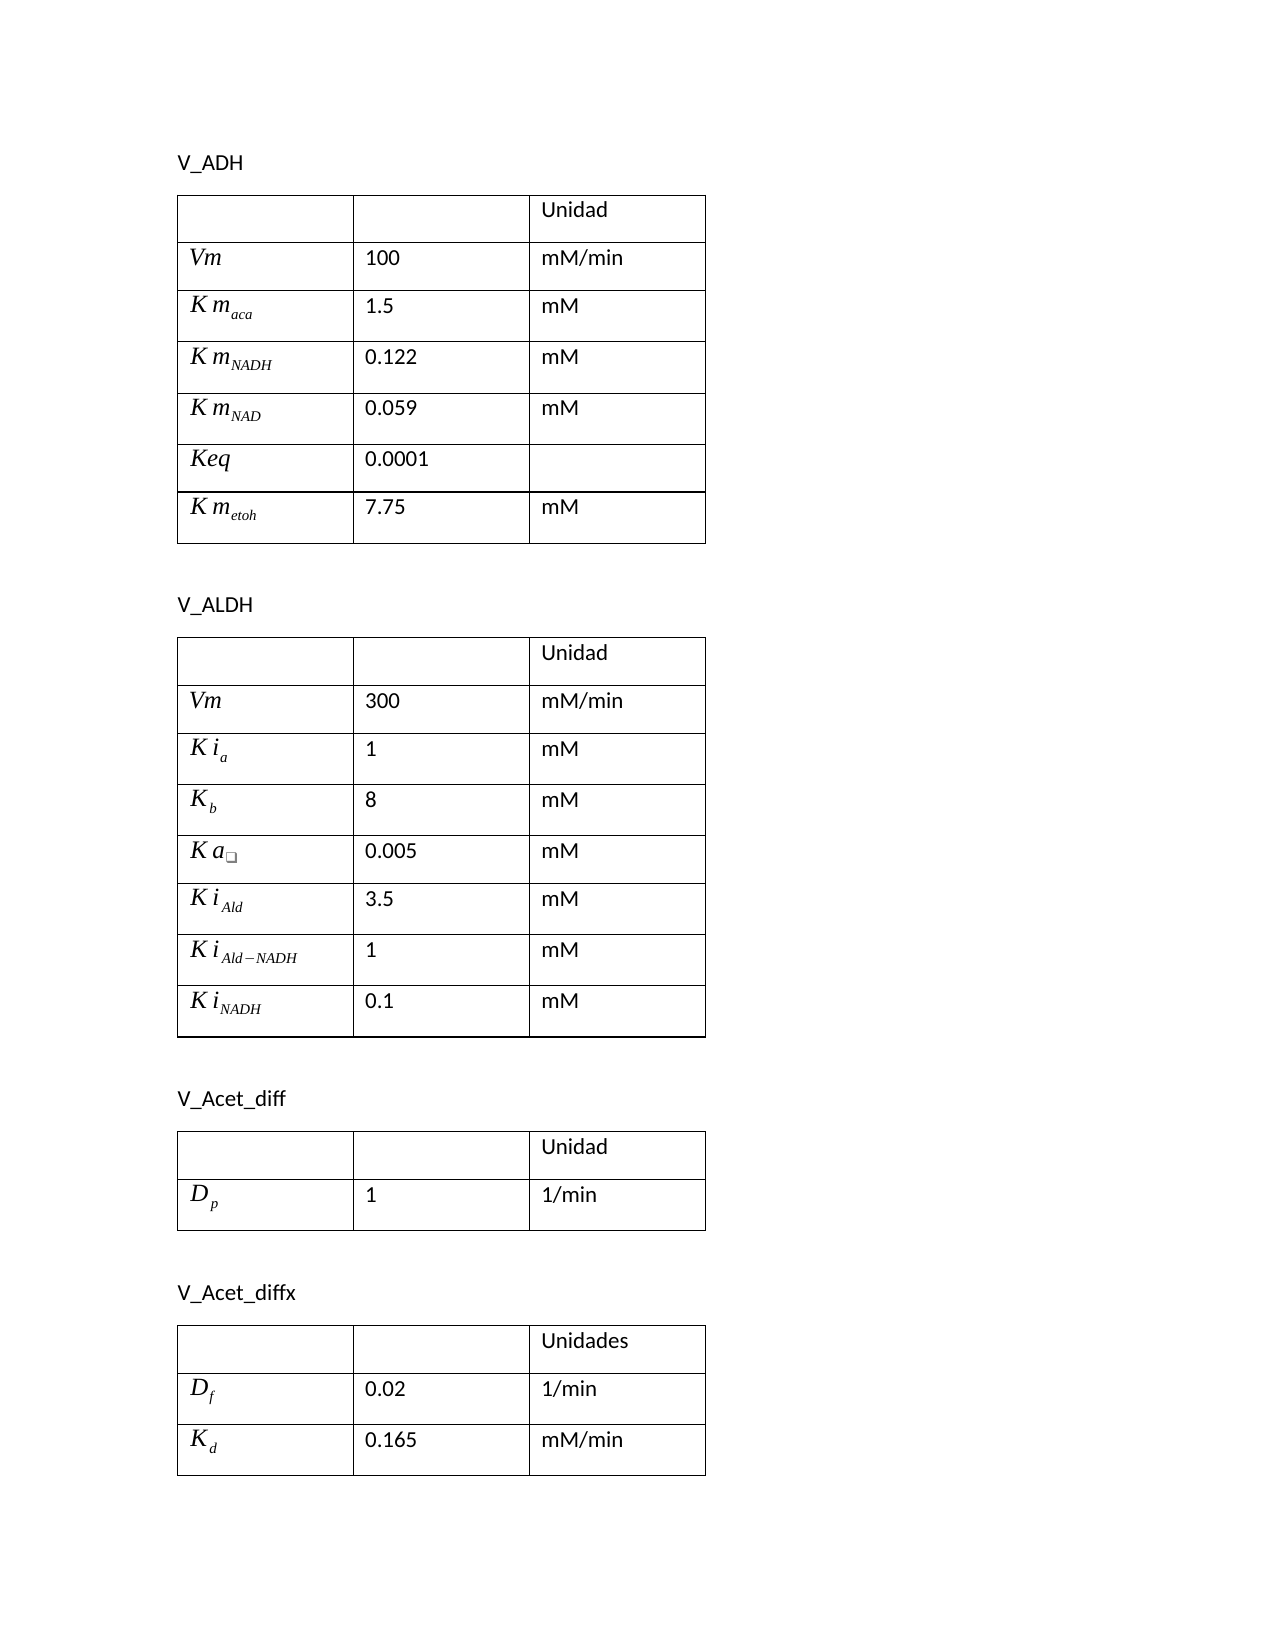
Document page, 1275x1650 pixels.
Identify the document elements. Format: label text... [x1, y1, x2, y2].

table_cell 1 [354, 734, 529, 784]
table_cell 1 [354, 1180, 529, 1230]
table_cell mM/min [530, 686, 705, 733]
table_cell [178, 884, 353, 934]
table_cell 0.165 [354, 1425, 529, 1475]
table_header [178, 638, 353, 685]
table_cell 0.02 [354, 1374, 529, 1424]
table_cell 100 [354, 243, 529, 290]
table_cell 1/min [530, 1180, 705, 1230]
table_header [178, 1326, 353, 1373]
table_cell 300 [354, 686, 529, 733]
text V_ALDH [177, 590, 1098, 618]
table_cell mM [530, 734, 705, 784]
table_cell mM [530, 836, 705, 883]
table_cell [178, 836, 353, 883]
table_cell mM [530, 394, 705, 443]
table_cell mM [530, 342, 705, 392]
table_cell [178, 291, 353, 341]
table_header Unidad [530, 196, 705, 242]
table_cell [178, 445, 353, 491]
table_cell [178, 986, 353, 1036]
table_cell 1 [354, 935, 529, 985]
table_cell 7.75 [354, 493, 529, 542]
table_cell mM/min [530, 243, 705, 290]
table_cell mM/min [530, 1425, 705, 1475]
table_cell 8 [354, 785, 529, 835]
table_header [354, 196, 529, 242]
text V_Acet_diff [177, 1084, 1098, 1112]
table_cell [178, 394, 353, 443]
table_cell [530, 445, 705, 491]
table_cell [178, 734, 353, 784]
table_header Unidades [530, 1326, 705, 1373]
table_header [178, 196, 353, 242]
table_header [354, 1326, 529, 1373]
table_cell [178, 1180, 353, 1230]
table_header Unidad [530, 1132, 705, 1179]
table_cell 0.0001 [354, 445, 529, 491]
table_cell mM [530, 291, 705, 341]
table_cell 0.059 [354, 394, 529, 443]
table_cell 1.5 [354, 291, 529, 341]
table_cell 3.5 [354, 884, 529, 934]
table_cell mM [530, 986, 705, 1036]
table_cell [178, 1425, 353, 1475]
table_cell [178, 493, 353, 542]
table_cell mM [530, 884, 705, 934]
table_cell [178, 1374, 353, 1424]
table_cell [178, 243, 353, 290]
table_cell [178, 686, 353, 733]
table_cell 0.005 [354, 836, 529, 883]
table_header Unidad [530, 638, 705, 685]
table_cell mM [530, 493, 705, 542]
text V_ADH [177, 148, 1098, 176]
text V_Acet_diffx [177, 1278, 1098, 1306]
table_cell [178, 342, 353, 392]
table_cell [178, 785, 353, 835]
table_cell 0.122 [354, 342, 529, 392]
table_header [178, 1132, 353, 1179]
table_cell mM [530, 785, 705, 835]
table_cell 0.1 [354, 986, 529, 1036]
table_cell mM [530, 935, 705, 985]
table_cell 1/min [530, 1374, 705, 1424]
table_header [354, 638, 529, 685]
table_cell [178, 935, 353, 985]
table_header [354, 1132, 529, 1179]
